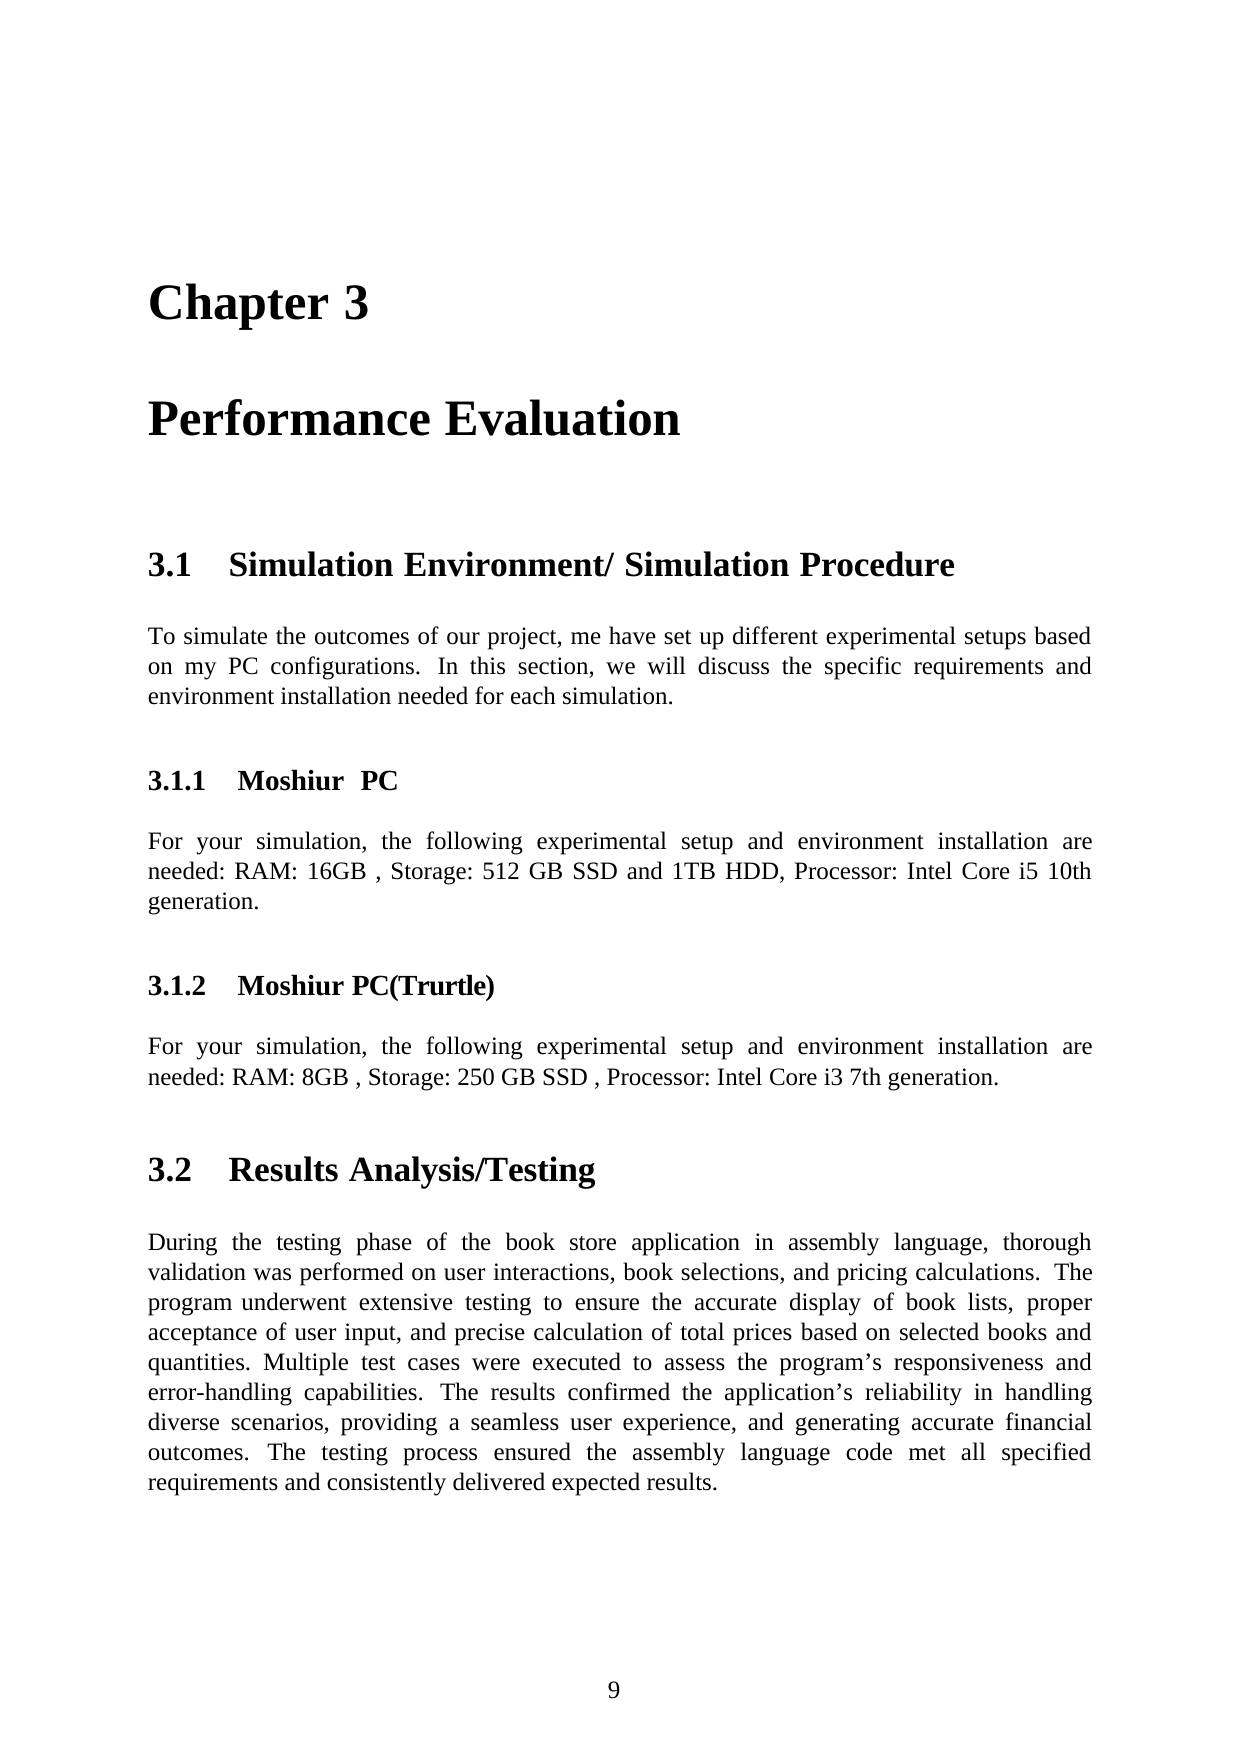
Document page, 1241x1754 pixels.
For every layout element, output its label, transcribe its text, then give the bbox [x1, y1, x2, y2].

text To simulate the outcomes of our project, me have set up different experimental setups based on my PC configurations. In this section, we will discuss the specific requirements and environment installation needed for each simulation. [148, 621, 1093, 710]
text Performance Evaluation [148, 388, 1123, 447]
text Chapter 3 [148, 272, 1123, 331]
text During the testing phase of the book store application in assembly language, thorough validation was performed on user interactions, book selections, and pricing calculations. The program underwent extensive testing to ensure the accurate display of book lists, proper acceptance of user input, and precise calculation of total prices based on selected books and quantities. Multiple test cases were executed to assess the program’s responsiveness and error-handling capabilities. The results confirmed the application’s reliability in handling diverse scenarios, providing a seamless user experience, and generating accurate financial outcomes. The testing process ensured the assembly language code met all specified requirements and consistently delivered expected results. [148, 1227, 1093, 1496]
subtitle Results Analysis/Testing [148, 1149, 1123, 1189]
text For your simulation, the following experimental setup and environment installation are needed: RAM: 16GB , Storage: 512 GB SSD and 1TB HDD, Processor: Intel Core i5 10th generation. [148, 826, 1093, 915]
text For your simulation, the following experimental setup and environment installation are needed: RAM: 8GB , Storage: 250 GB SSD , Processor: Intel Core i3 7th generation. [148, 1031, 1093, 1090]
subtitle Moshiur PC(Trurtle) [148, 968, 1123, 1002]
subtitle Simulation Environment/ Simulation Procedure [148, 543, 1123, 584]
subtitle Moshiur PC [148, 763, 1123, 797]
